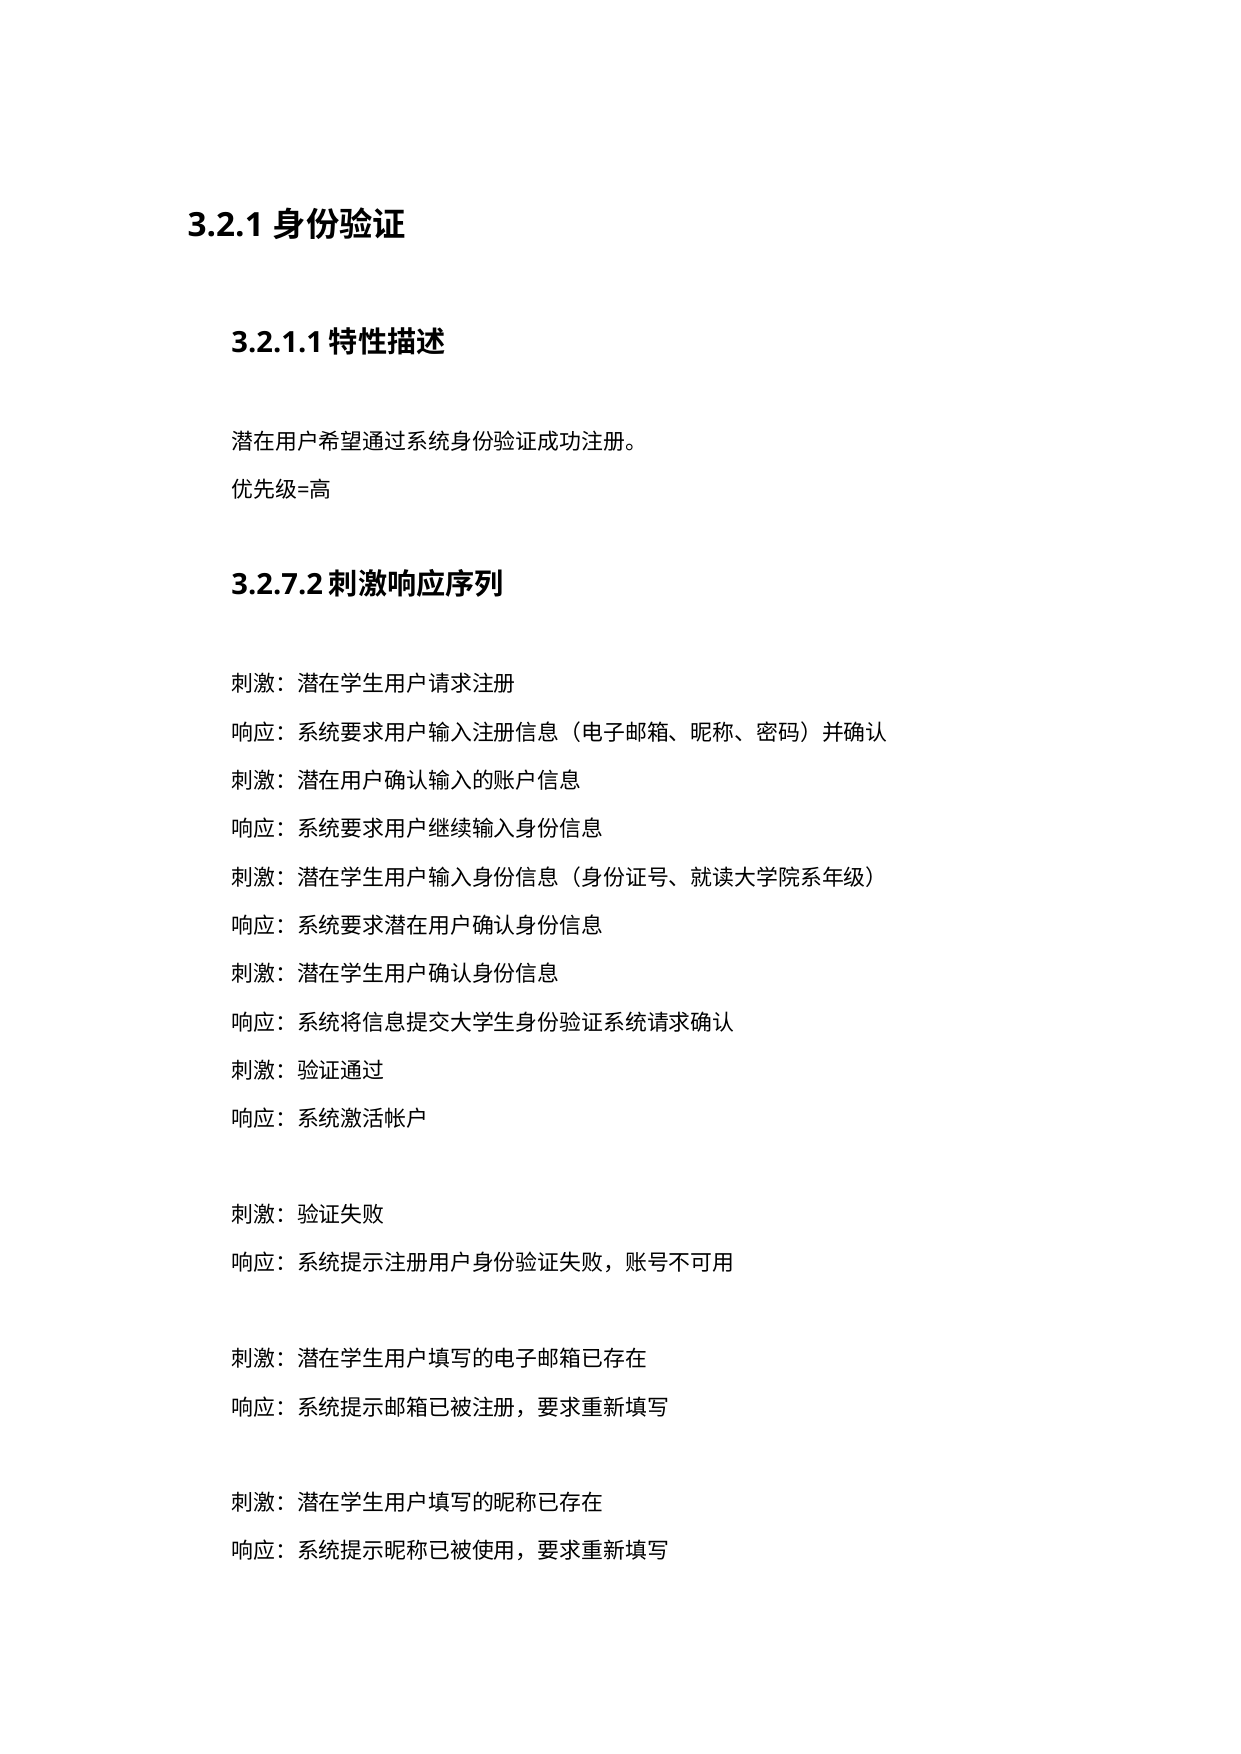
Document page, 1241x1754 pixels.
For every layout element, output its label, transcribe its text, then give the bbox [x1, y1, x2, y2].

subtitle 3.2.1 身份验证 [187, 189, 1053, 254]
text 响应：系统将信息提交大学生身份验证系统请求确认 [187, 1004, 1053, 1037]
text 刺激：验证通过 [187, 1053, 1053, 1085]
text 刺激：验证失败 [187, 1197, 1053, 1229]
text 刺激：潜在学生用户填写的昵称已存在 [187, 1485, 1053, 1517]
text 响应：系统提示昵称已被使用，要求重新填写 [187, 1533, 1053, 1566]
text 优先级=高 [187, 472, 1053, 504]
text 响应：系统要求用户继续输入身份信息 [187, 811, 1053, 843]
text 响应：系统要求潜在用户确认身份信息 [187, 908, 1053, 940]
text 刺激：潜在用户确认输入的账户信息 [187, 763, 1053, 795]
subtitle 3.2.1.1特性描述 [187, 307, 1053, 372]
text 响应：系统激活帐户 [187, 1101, 1053, 1133]
text 潜在用户希望通过系统身份验证成功注册。 [187, 424, 1053, 456]
text 刺激：潜在学生用户请求注册 [187, 666, 1053, 698]
subtitle 3.2.7.2刺激响应序列 [187, 549, 1053, 614]
text 响应：系统提示注册用户身份验证失败，账号不可用 [187, 1245, 1053, 1277]
text 响应：系统提示邮箱已被注册，要求重新填写 [187, 1389, 1053, 1422]
text 刺激：潜在学生用户确认身份信息 [187, 956, 1053, 988]
text 刺激：潜在学生用户填写的电子邮箱已存在 [187, 1341, 1053, 1373]
text 刺激：潜在学生用户输入身份信息（身份证号、就读大学院系年级） [187, 859, 1053, 892]
text 响应：系统要求用户输入注册信息（电子邮箱、昵称、密码）并确认 [187, 714, 1053, 747]
